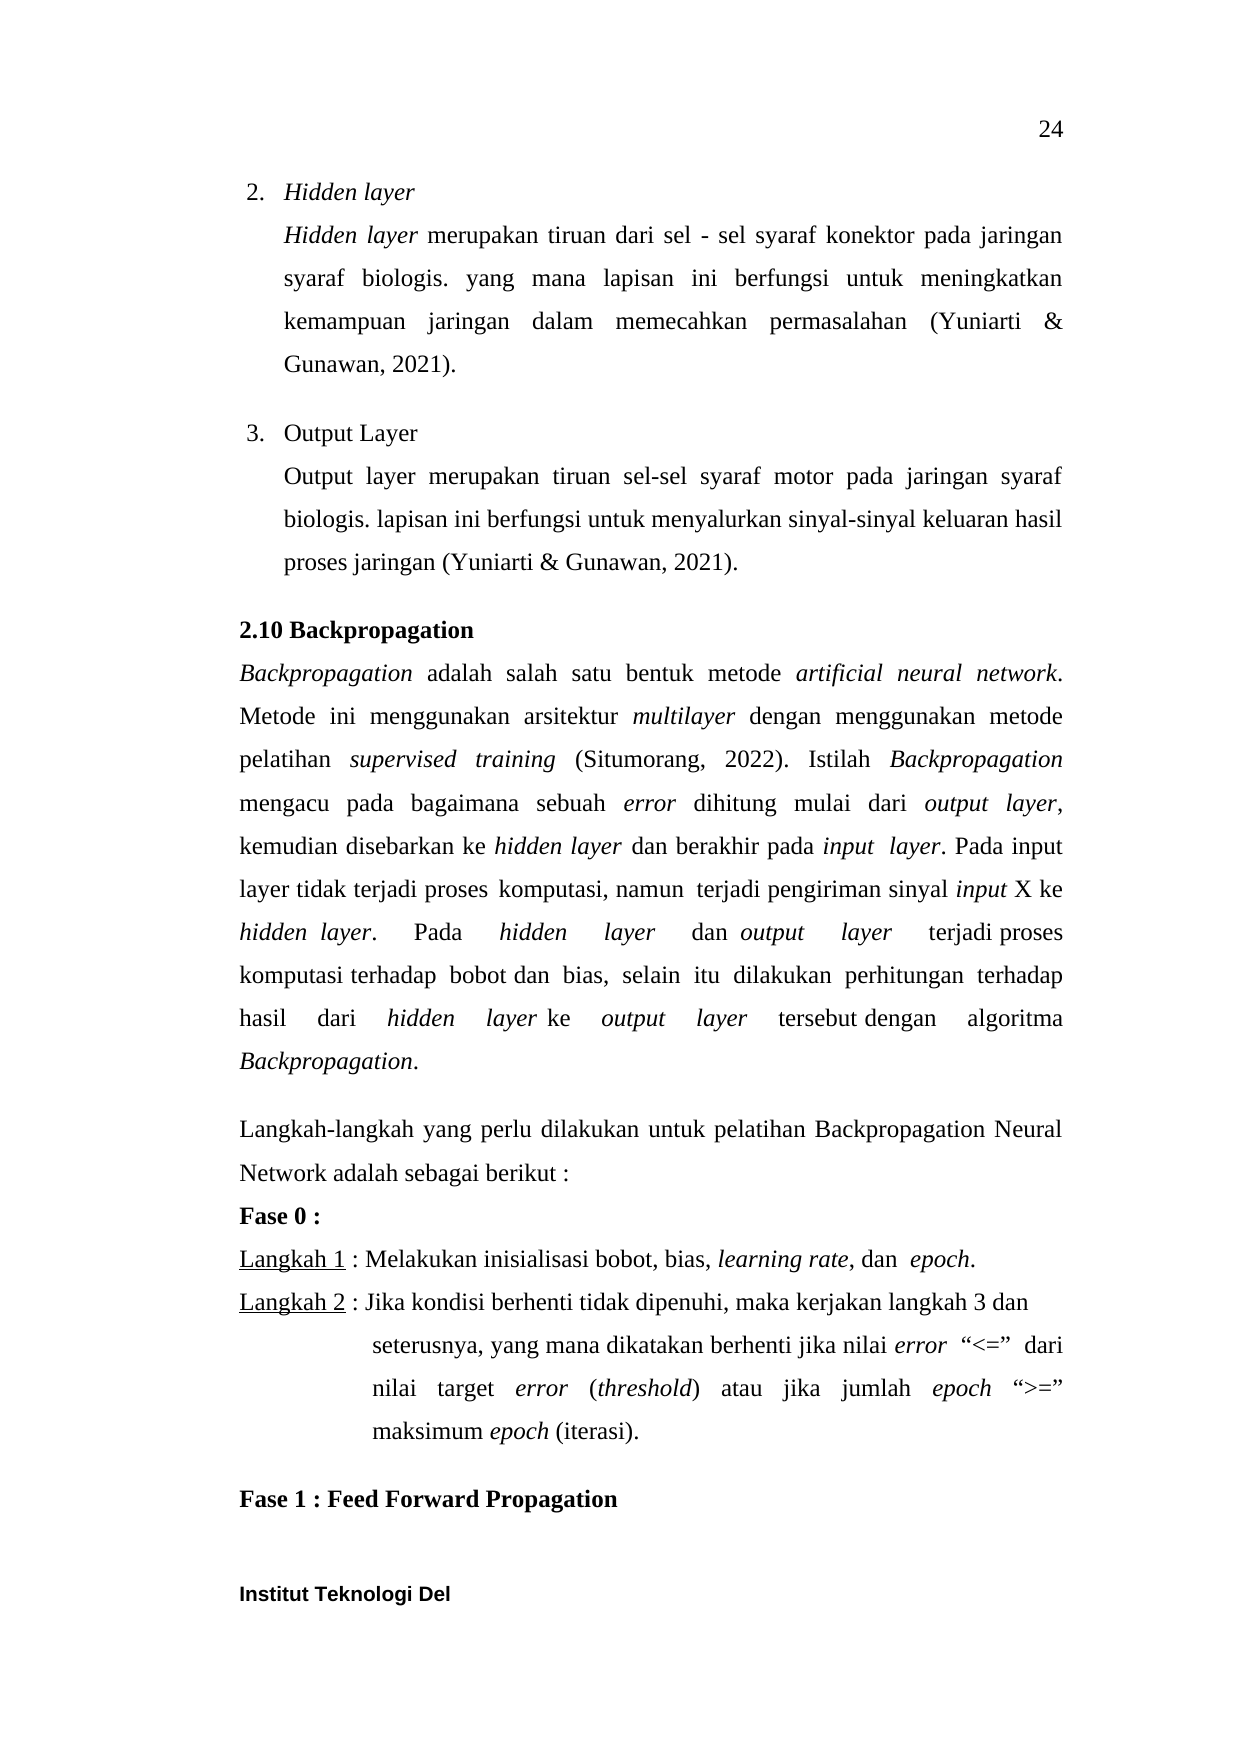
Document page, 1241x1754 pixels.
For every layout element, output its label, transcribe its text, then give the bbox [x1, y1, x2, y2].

list Hidden layer [246, 177, 1063, 206]
text Fase 1 : Feed Forward Propagation [239, 1484, 1063, 1513]
text Backpropagation adalah salah satu bentuk metode artificial neural network. Metode ini menggunakan arsitektur multilayer dengan menggunakan metode pelatihan supervised training (Situmorang, 2022). Istilah Backpropagation mengacu pada bagaimana sebuah error dihitung mulai dari output layer, kemudian disebarkan ke hidden layerrdan berakhir pada inputt layer. Pada input layer tidak terjadi prosesskomputasi, namunnterjadi pengiriman sinyal input X ke hiddennlayer. Pada hidden layer dannoutput layer terjadiiproses komputasiiterhadap bobottdan bias, selain itu dilakukannperhitungan terhadap hasil dari hidden layerrke output layer tersebuttdengan algoritma Backpropagation. [239, 658, 1063, 1075]
text Fase 0 : [239, 1201, 1063, 1229]
text Langkah 2 : Jika kondisi berhenti tidak dipenuhi, maka kerjakan langkah 3 dan [239, 1287, 1063, 1316]
text Hidden layer merupakan tiruan dari sel - sel syaraf konektor pada jaringan syaraf biologis. yang mana lapisan ini berfungsi untuk meningkatkan kemampuan jaringan dalam memecahkan permasalahan (Yuniarti & Gunawan, 2021). [283, 220, 1063, 378]
text Output layer merupakan tiruan sel-sel syaraf motor pada jaringan syaraf biologis. lapisan ini berfungsi untuk menyalurkan sinyal-sinyal keluaran hasil proses jaringan (Yuniarti & Gunawan, 2021). [283, 461, 1063, 576]
list Output Layer [246, 418, 1063, 446]
text seterusnya, yang mana dikatakan berhenti jika nilai error “<=” dari nilai target error (threshold) atau jika jumlah epoch “>=” maksimum epoch (iterasi). [372, 1330, 1063, 1445]
subtitle 2.10 Backpropagation [239, 615, 1063, 644]
text Langkah 1 : Melakukan inisialisasi bobot, bias, learning rate, dan epoch. [239, 1244, 1063, 1273]
text Langkah-langkah yang perlu dilakukan untuk pelatihan Backpropagation Neural Network adalah sebagai berikut : [239, 1114, 1063, 1186]
